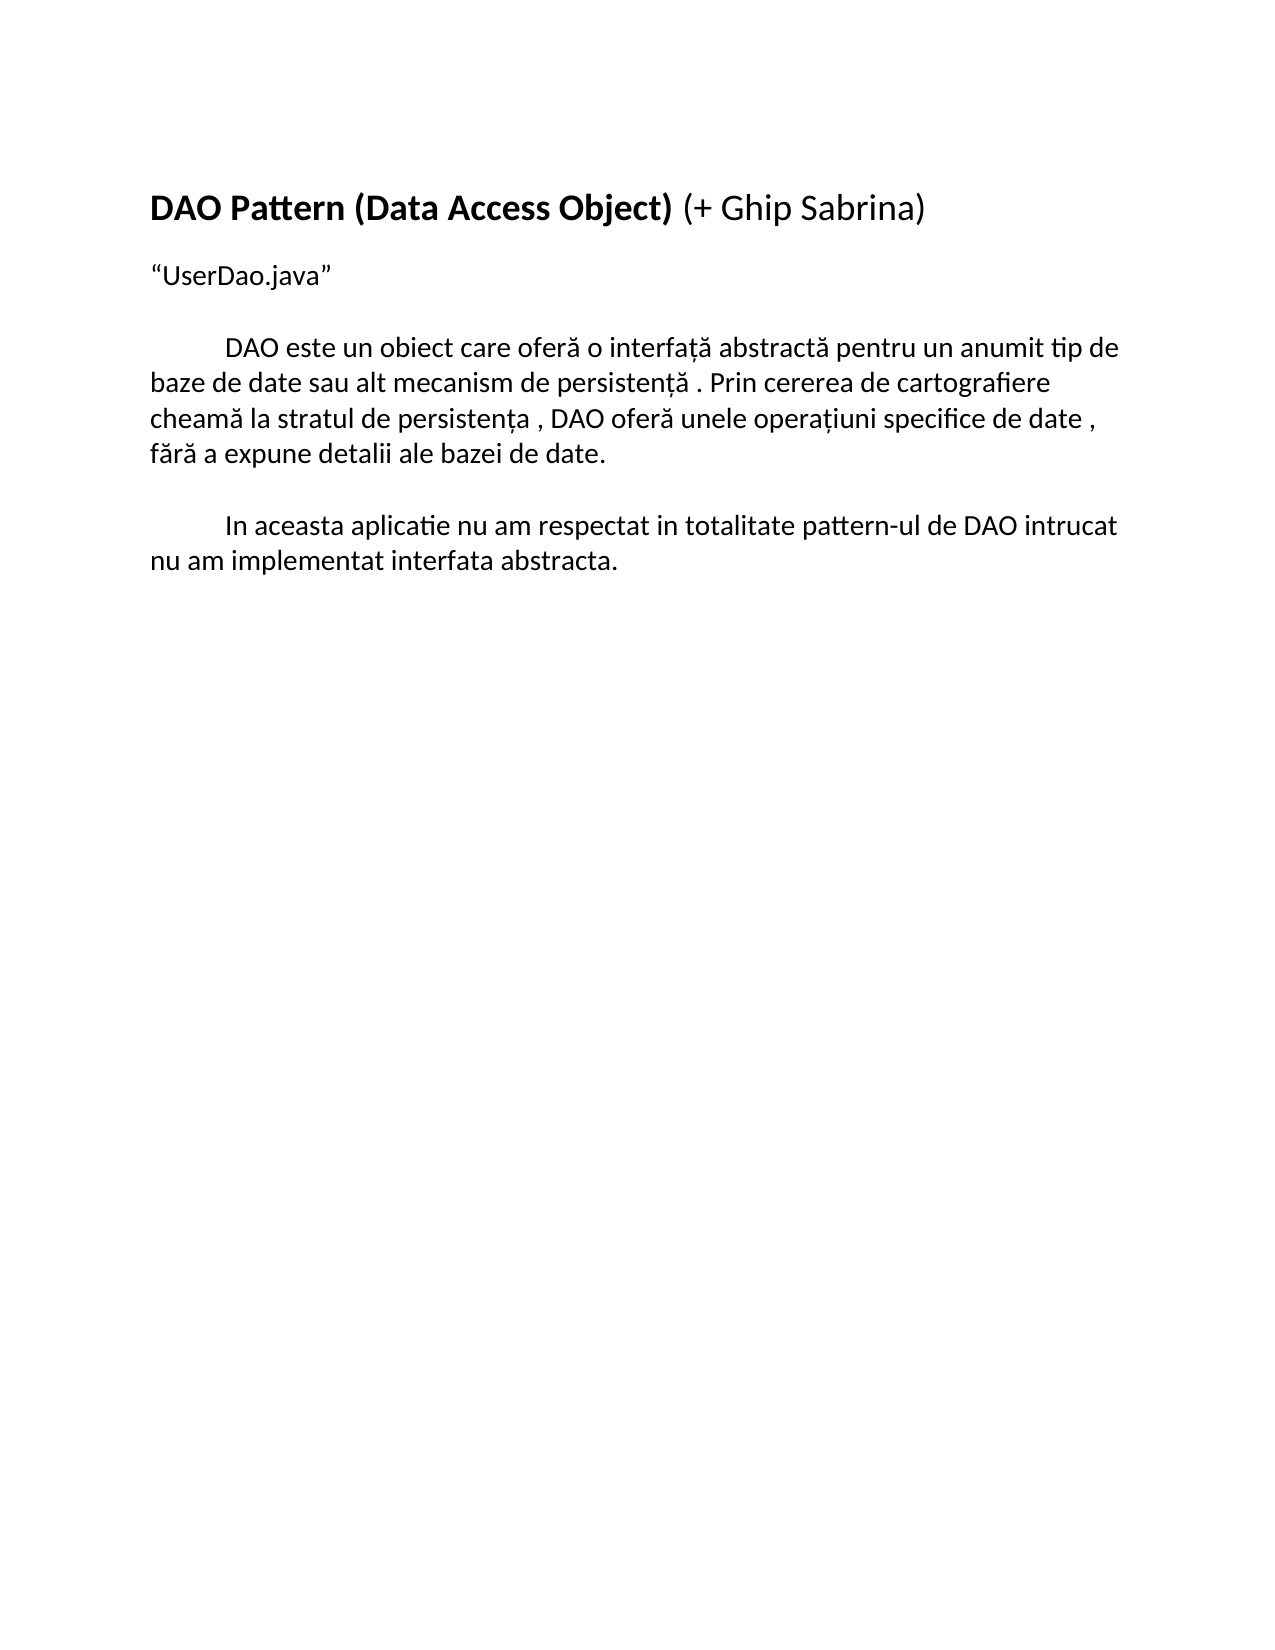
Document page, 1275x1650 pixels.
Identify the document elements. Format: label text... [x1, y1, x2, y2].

text “UserDao.java” [150, 257, 1125, 293]
text DAO este un obiect care oferă o interfață abstractă pentru un anumit tip de baze de date sau alt mecanism de persistență . Prin cererea de cartografiere cheamă la stratul de persistența , DAO oferă unele operațiuni specifice de date , fără a expune detalii ale bazei de date. [150, 329, 1125, 471]
text DAO Pattern (Data Access Object) (+ Ghip Sabrina) [150, 131, 1125, 230]
text In aceasta aplicatie nu am respectat in totalitate pattern-ul de DAO intrucat nu am implementat interfata abstracta. [150, 507, 1125, 578]
